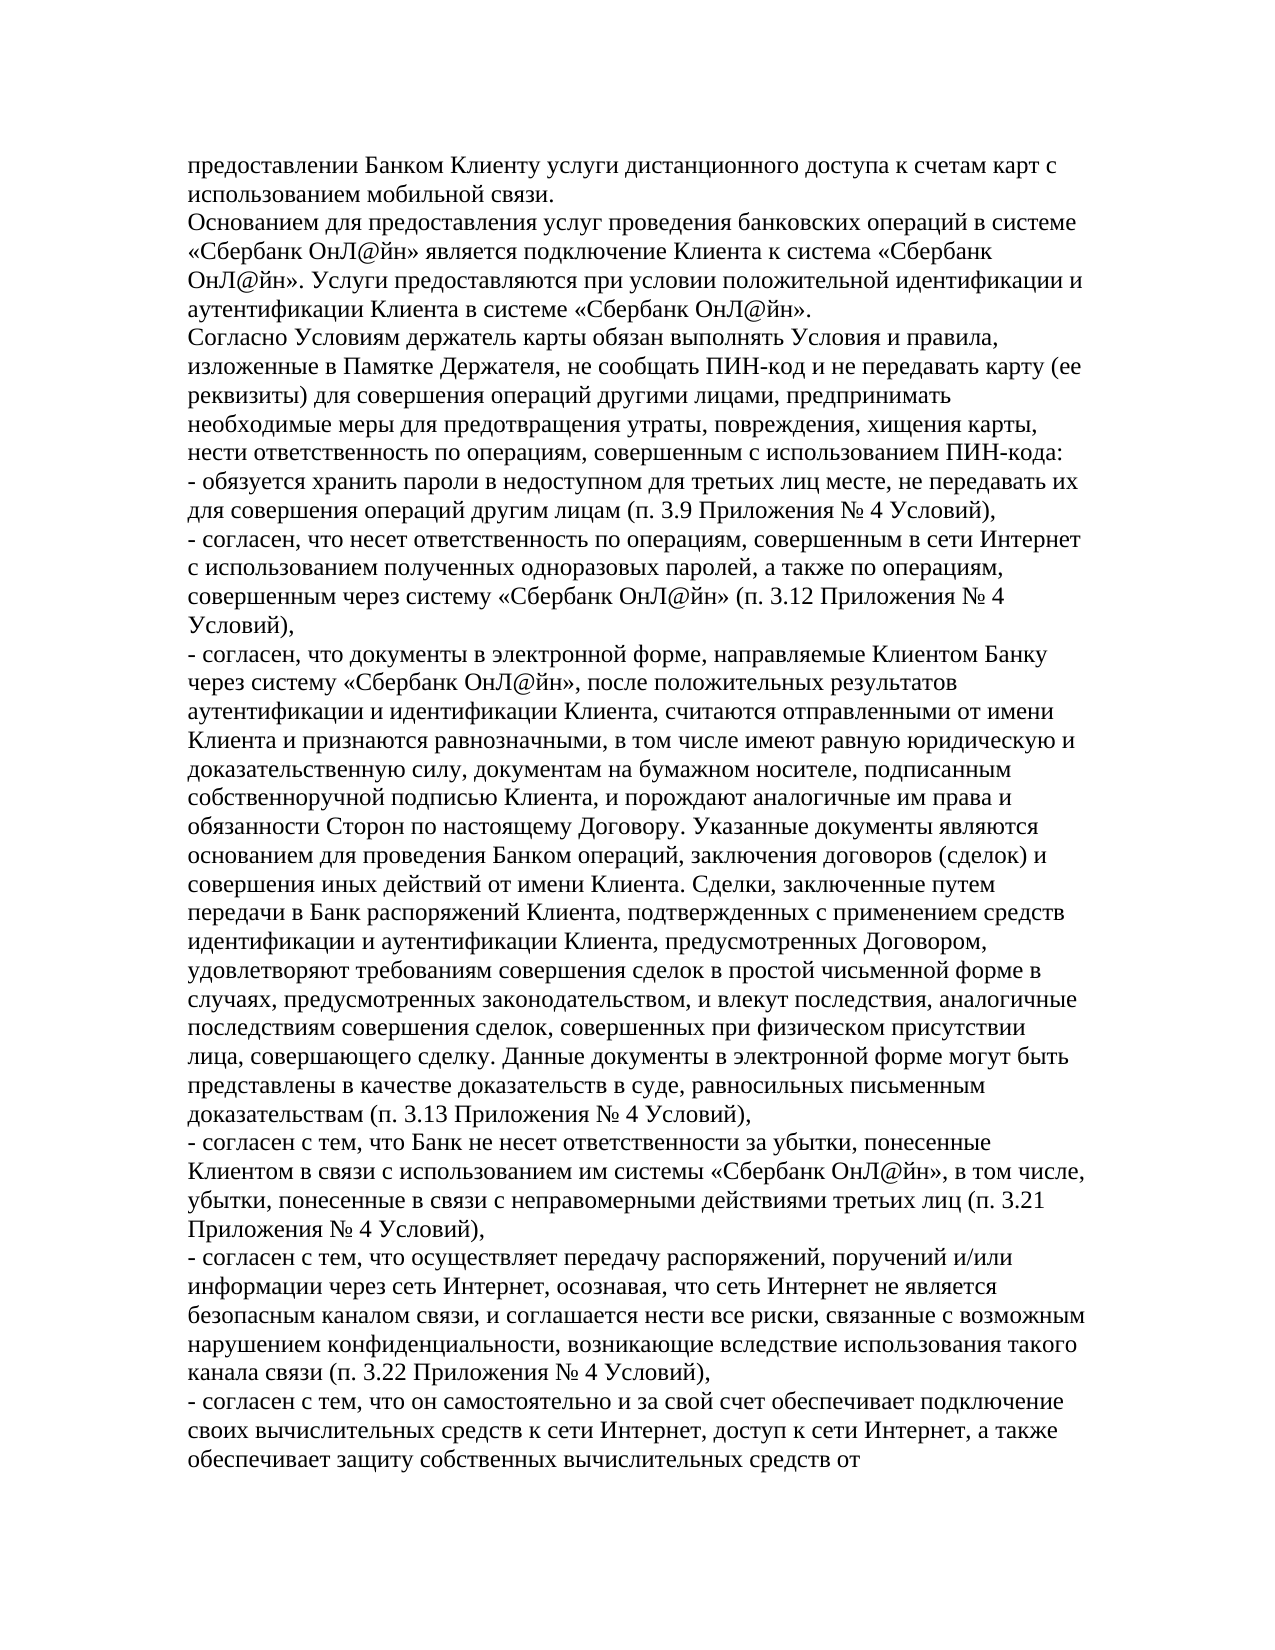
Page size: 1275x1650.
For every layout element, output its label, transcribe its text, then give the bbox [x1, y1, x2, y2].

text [187, 1386, 1087, 1472]
text Основанием для предоставления услуг проведения банковских операций в системе «Сбербанк ОнЛ@йн» является подключение Клиента к система «Сбербанк ОнЛ@йн». Услуги предоставляются при условии положительной идентификации и аутентификации Клиента в системе «Сбербанк ОнЛ@йн». [187, 207, 1087, 322]
text Согласно Условиям держатель карты обязан выполнять Условия и правила, изложенные в Памятке Держателя, не сообщать ПИН-код и не передавать карту (ее реквизиты) для совершения операций другими лицами, предпринимать необходимые меры для предотвращения утраты, повреждения, хищения карты, нести ответственность по операциям, совершенным с использованием ПИН-кода: [187, 322, 1087, 466]
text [187, 150, 1087, 207]
text - согласен с тем, что осуществляет передачу распоряжений, поручений и/или информации через сеть Интернет, осознавая, что сеть Интернет не является безопасным каналом связи, и соглашается нести все риски, связанные с возможным нарушением конфиденциальности, возникающие вследствие использования такого канала связи (п. 3.22 Приложения № 4 Условий), [187, 1242, 1087, 1386]
text - обязуется хранить пароли в недоступном для третьих лиц месте, не передавать их для совершения операций другим лицам (п. 3.9 Приложения № 4 Условий), [187, 466, 1087, 524]
text - согласен, что несет ответственность по операциям, совершенным в сети Интернет с использованием полученных одноразовых паролей, а также по операциям, совершенным через систему «Сбербанк ОнЛ@йн» (п. 3.12 Приложения № 4 Условий), [187, 524, 1087, 639]
text - согласен, что документы в электронной форме, направляемые Клиентом Банку через систему «Сбербанк ОнЛ@йн», после положительных результатов аутентификации и идентификации Клиента, считаются отправленными от имени Клиента и признаются равнозначными, в том числе имеют равную юридическую и доказательственную силу, документам на бумажном носителе, подписанным собственноручной подписью Клиента, и порождают аналогичные им права и обязанности Сторон по настоящему Договору. Указанные документы являются основанием для проведения Банком операций, заключения договоров (сделок) и совершения иных действий от имени Клиента. Сделки, заключенные путем передачи в Банк распоряжений Клиента, подтвержденных с применением средств идентификации и аутентификации Клиента, предусмотренных Договором, удовлетворяют требованиям совершения сделок в простой чисьменной форме в случаях, предусмотренных законодательством, и влекут последствия, аналогичные последствиям совершения сделок, совершенных при физическом присутствии лица, совершающего сделку. Данные документы в электронной форме могут быть представлены в качестве доказательств в суде, равносильных письменным доказательствам (п. 3.13 Приложения № 4 Условий), [187, 639, 1087, 1127]
text - согласен с тем, что Банк не несет ответственности за убытки, понесенные Клиентом в связи с использованием им системы «Сбербанк ОнЛ@йн», в том числе, убытки, понесенные в связи с неправомерными действиями третьих лиц (п. 3.21 Приложения № 4 Условий), [187, 1127, 1087, 1242]
